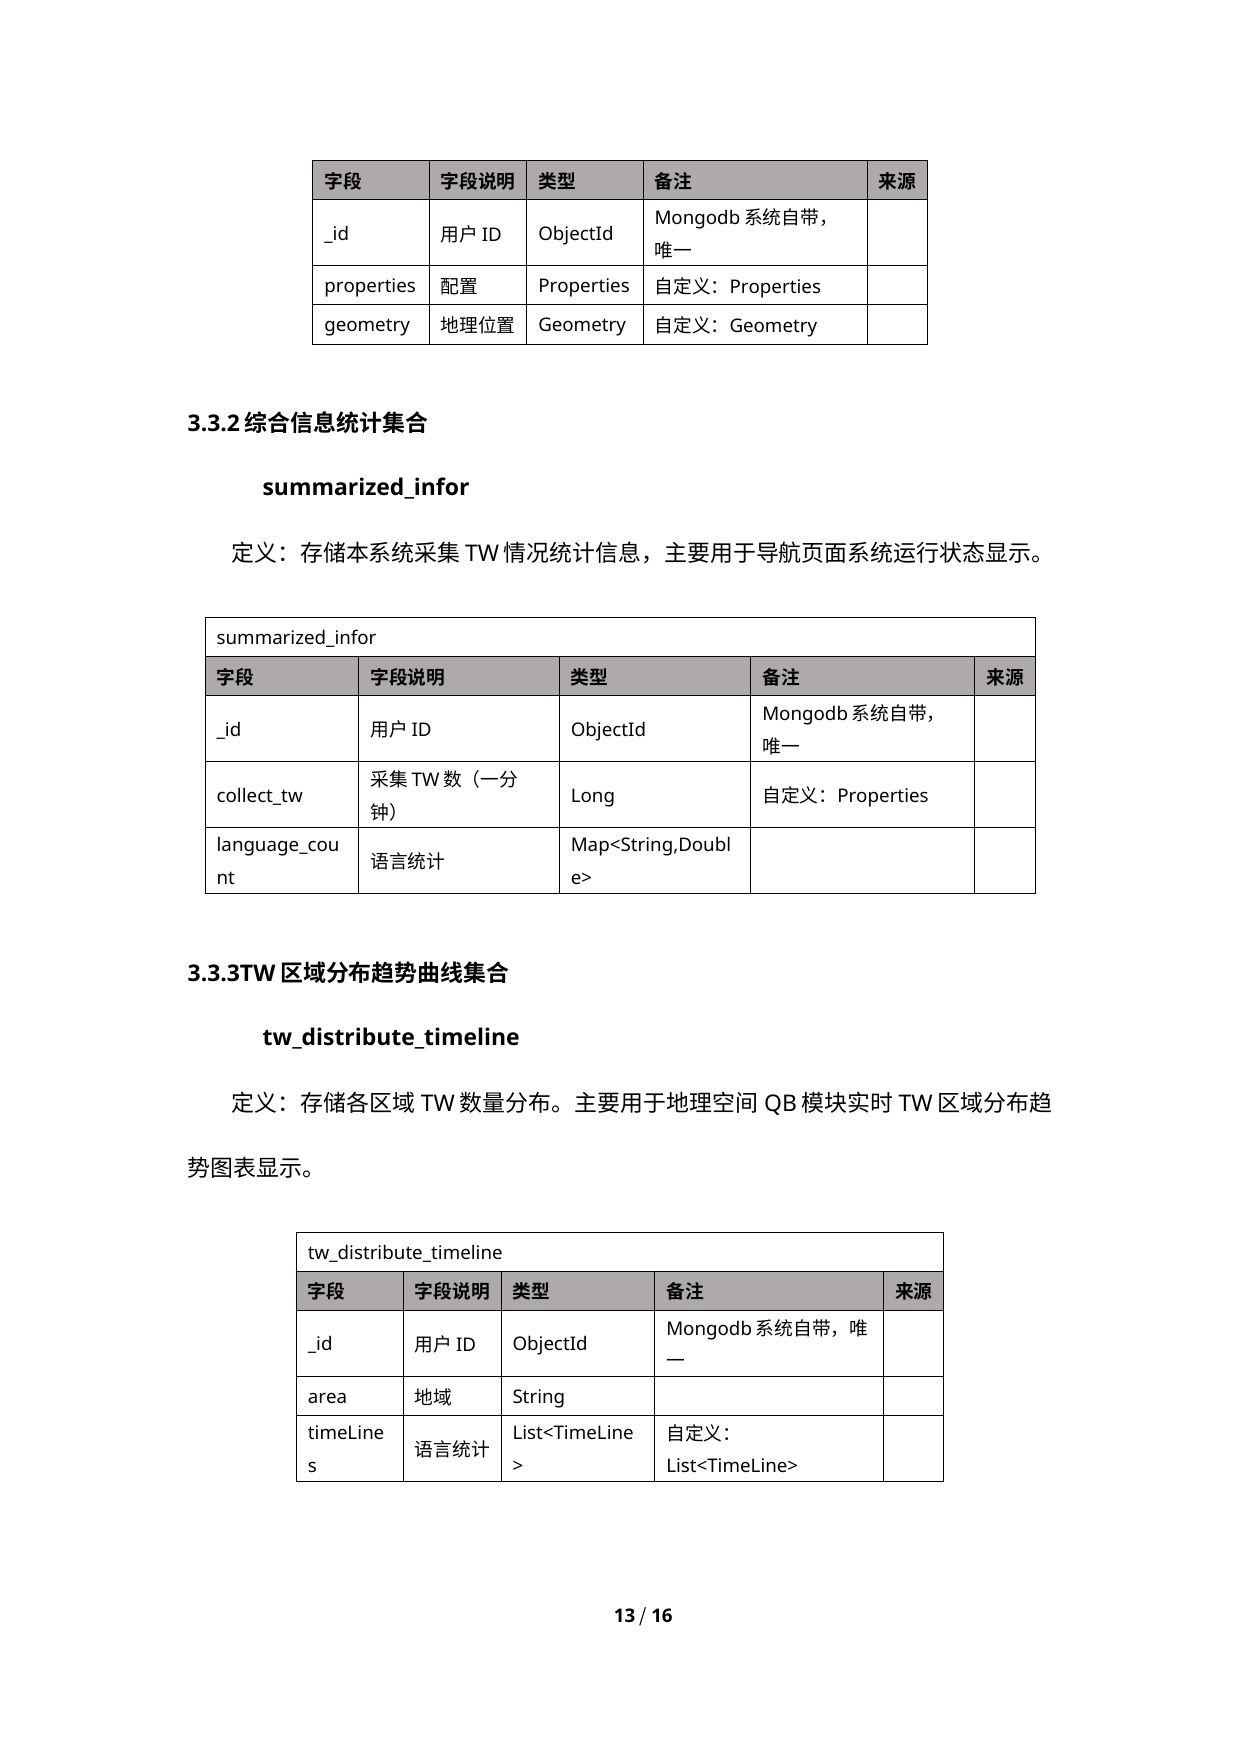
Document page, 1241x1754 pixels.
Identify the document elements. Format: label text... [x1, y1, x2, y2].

table_cell _id [206, 696, 358, 761]
table_cell [868, 266, 927, 304]
table_cell 字段说明 [430, 161, 526, 199]
table_header summarized_infor [206, 618, 1035, 656]
table_cell ObjectId [560, 696, 750, 761]
table_cell [868, 200, 927, 265]
table_cell 用户ID [404, 1311, 501, 1376]
table_cell [868, 305, 927, 343]
table_cell Long [560, 762, 750, 827]
table_cell 自定义：Properties [751, 762, 974, 827]
table_cell 备注 [655, 1272, 883, 1310]
table_cell [975, 696, 1035, 761]
table_cell Geometry [527, 305, 643, 343]
table_cell 备注 [751, 657, 974, 695]
table_cell [975, 828, 1035, 893]
table_cell 采集TW数（一分钟） [359, 762, 559, 827]
table_cell 字段说明 [404, 1272, 501, 1310]
table_cell 来源 [884, 1272, 943, 1310]
table_cell collect_tw [206, 762, 358, 827]
table_cell Mongodb系统自带，唯一 [644, 200, 867, 265]
table_cell [655, 1377, 883, 1415]
table_cell 来源 [975, 657, 1035, 695]
table_cell 用户ID [359, 696, 559, 761]
table_cell Mongodb系统自带，唯一 [655, 1311, 883, 1376]
table_cell properties [313, 266, 429, 304]
table_cell 地理位置 [430, 305, 526, 343]
table_cell timeLines [297, 1416, 403, 1481]
table_cell ObjectId [502, 1311, 654, 1376]
table_cell 类型 [527, 161, 643, 199]
table_header tw_distribute_timeline [297, 1233, 943, 1271]
table_cell List<TimeLine> [502, 1416, 654, 1481]
table_cell [884, 1416, 943, 1481]
subtitle summarized_infor [262, 471, 1053, 503]
table_cell 类型 [560, 657, 750, 695]
table_cell Properties [527, 266, 643, 304]
table_cell Mongodb系统自带，唯一 [751, 696, 974, 761]
subtitle 3.3.3TW区域分布趋势曲线集合 [187, 939, 1053, 1004]
table_cell 语言统计 [404, 1416, 501, 1481]
table_cell 字段 [313, 161, 429, 199]
table_cell Map<String,Double> [560, 828, 750, 893]
table_cell _id [313, 200, 429, 265]
table_cell geometry [313, 305, 429, 343]
table_cell 来源 [868, 161, 927, 199]
table_cell 地域 [404, 1377, 501, 1415]
table_cell [884, 1377, 943, 1415]
table_cell 语言统计 [359, 828, 559, 893]
table_cell area [297, 1377, 403, 1415]
table_cell [884, 1311, 943, 1376]
table_cell 配置 [430, 266, 526, 304]
table_cell 字段说明 [359, 657, 559, 695]
table_cell String [502, 1377, 654, 1415]
subtitle tw_distribute_timeline [262, 1021, 1053, 1053]
subtitle 3.3.2综合信息统计集合 [187, 389, 1053, 454]
table_cell 自定义：Properties [644, 266, 867, 304]
table_cell _id [297, 1311, 403, 1376]
text 定义：存储各区域TW数量分布。主要用于地理空间QB模块实时TW区域分布趋势图表显示。 [187, 1069, 1053, 1199]
table_cell language_count [206, 828, 358, 893]
table_cell 备注 [644, 161, 867, 199]
text 定义：存储本系统采集TW情况统计信息，主要用于导航页面系统运行状态显示。 [187, 519, 1053, 584]
table_cell 用户ID [430, 200, 526, 265]
table_cell 字段 [297, 1272, 403, 1310]
table_cell 类型 [502, 1272, 654, 1310]
table_cell 自定义：Geometry [644, 305, 867, 343]
table_cell [751, 828, 974, 893]
table_cell 字段 [206, 657, 358, 695]
table_cell 自定义：List<TimeLine> [655, 1416, 883, 1481]
table_cell [975, 762, 1035, 827]
table_cell ObjectId [527, 200, 643, 265]
